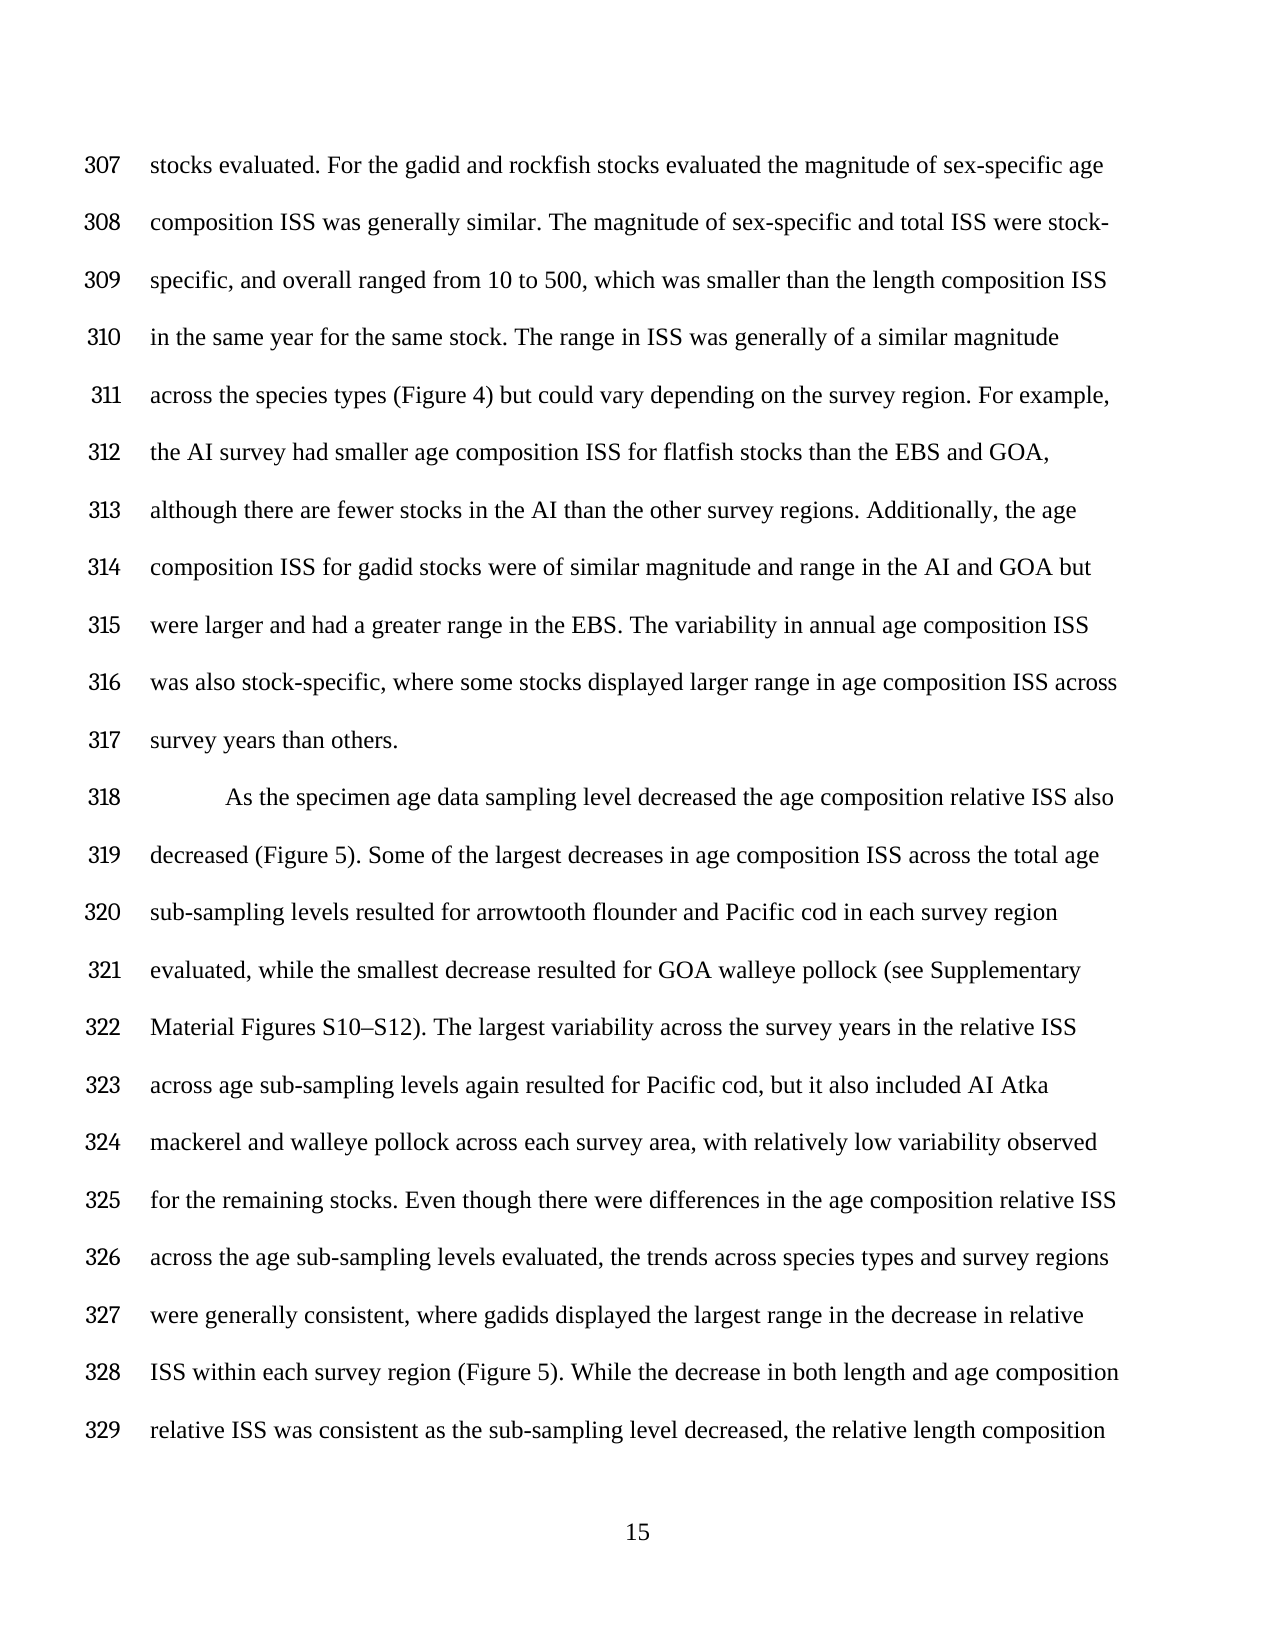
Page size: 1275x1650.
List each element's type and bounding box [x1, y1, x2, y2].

text [150, 782, 1125, 1444]
text [150, 150, 1125, 754]
